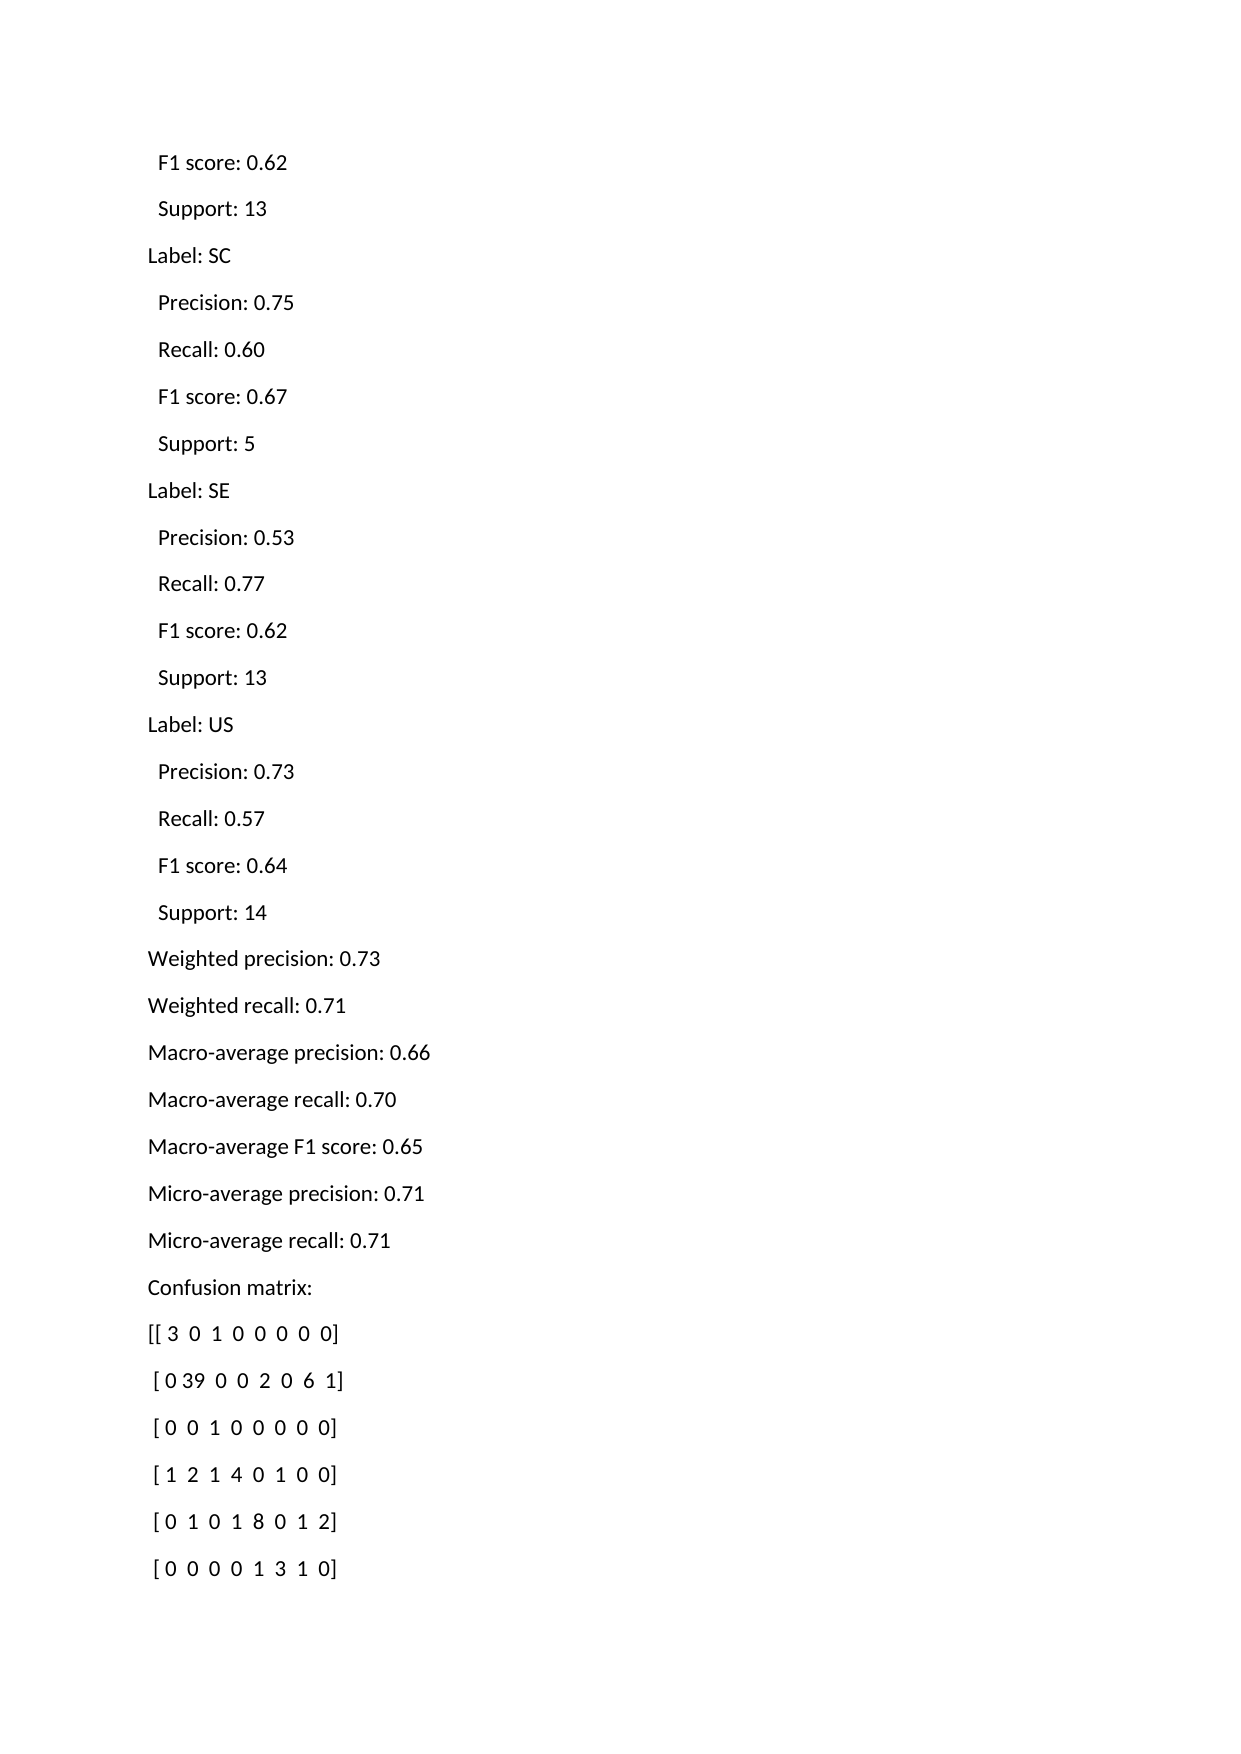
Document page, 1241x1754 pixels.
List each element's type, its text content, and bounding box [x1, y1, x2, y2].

text Recall: 0.77 [148, 569, 1093, 597]
text Support: 13 [148, 663, 1093, 691]
text Support: 14 [148, 898, 1093, 926]
text Support: 5 [148, 429, 1093, 457]
text F1 score: 0.64 [148, 851, 1093, 879]
text Support: 13 [148, 194, 1093, 222]
text Recall: 0.60 [148, 335, 1093, 363]
text [ 0 39 0 0 2 0 6 1] [148, 1366, 1093, 1394]
text Recall: 0.57 [148, 804, 1093, 832]
text Confusion matrix: [148, 1273, 1093, 1301]
text Macro-average recall: 0.70 [148, 1085, 1093, 1113]
text Precision: 0.73 [148, 757, 1093, 785]
text Precision: 0.75 [148, 288, 1093, 316]
text [ 0 0 0 0 1 3 1 0] [148, 1554, 1093, 1582]
text Label: SE [148, 476, 1093, 504]
text Macro-average F1 score: 0.65 [148, 1132, 1093, 1160]
text Weighted recall: 0.71 [148, 991, 1093, 1019]
text [ 0 1 0 1 8 0 1 2] [148, 1507, 1093, 1535]
text [ 1 2 1 4 0 1 0 0] [148, 1460, 1093, 1488]
text F1 score: 0.67 [148, 382, 1093, 410]
text Macro-average precision: 0.66 [148, 1038, 1093, 1066]
text Micro-average recall: 0.71 [148, 1226, 1093, 1254]
text Micro-average precision: 0.71 [148, 1179, 1093, 1207]
text [[ 3 0 1 0 0 0 0 0] [148, 1319, 1093, 1347]
text Weighted precision: 0.73 [148, 944, 1093, 972]
text Label: US [148, 710, 1093, 738]
text [ 0 0 1 0 0 0 0 0] [148, 1413, 1093, 1441]
text F1 score: 0.62 [148, 148, 1093, 176]
text Precision: 0.53 [148, 523, 1093, 551]
text F1 score: 0.62 [148, 616, 1093, 644]
text Label: SC [148, 241, 1093, 269]
